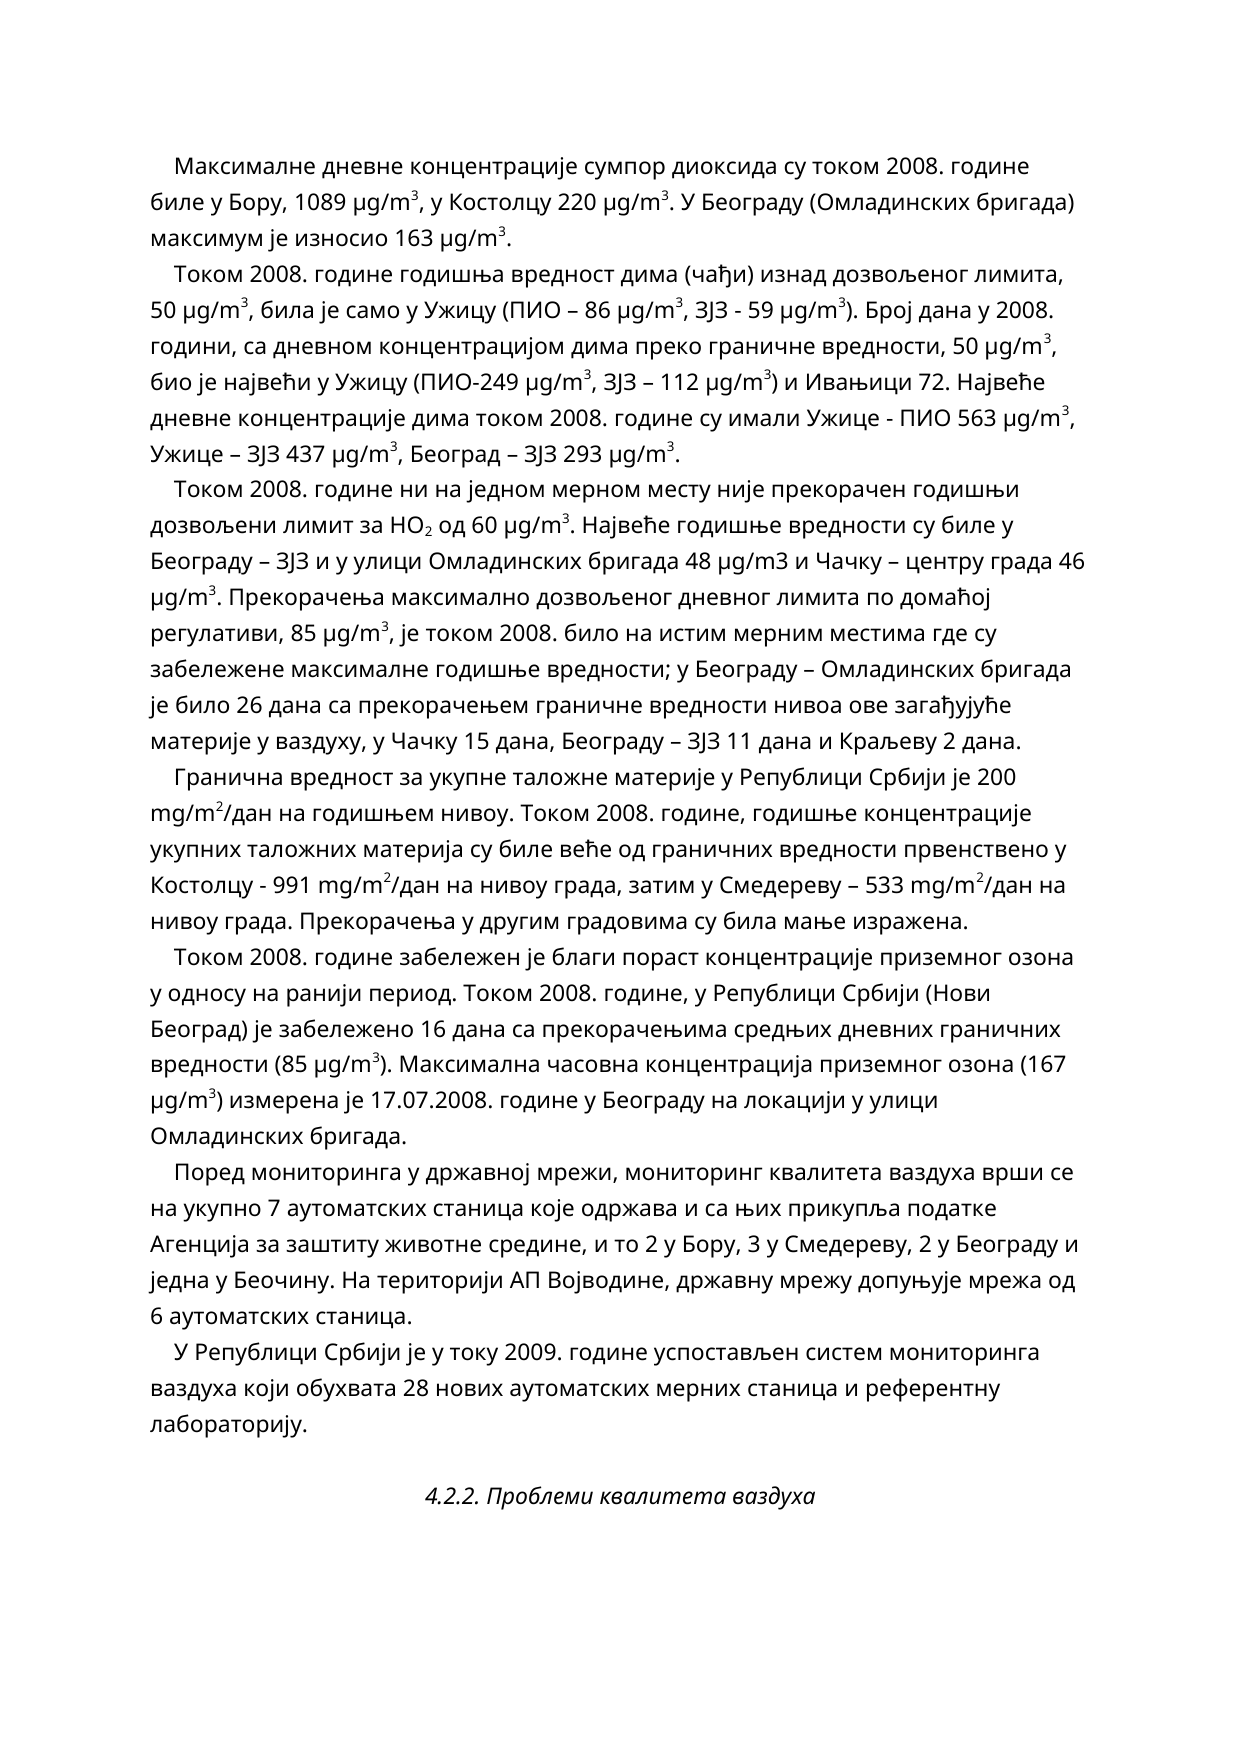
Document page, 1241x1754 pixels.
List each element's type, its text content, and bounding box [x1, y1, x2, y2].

text Гранична вредност за укупне таложне материје у Републици Србији је 200 mg/m2/дан на годишњем нивоу. Током 2008. године, годишње концентрације укупних таложних материја су биле веће од граничних вредности првенствено у Костолцу - 991 mg/m2/дан на нивоу града, затим у Смедереву – 533 mg/m2/дан на нивоу града. Прекорачења у другим градовима су била мање изражена. [150, 761, 1090, 936]
text Максималне дневне концентрације сумпор диоксида су током 2008. године биле у Бору, 1089 µg/m3, у Костолцу 220 µg/m3. У Београду (Омладинских бригада) максимум је износио 163 µg/m3. [150, 150, 1090, 253]
text Током 2008. године ни на једном мерном месту није прекорачен годишњи дозвољени лимит за НО2 од 60 µg/m3. Највеће годишње вредности су биле у Београду – ЗЈЗ и у улици Омладинских бригада 48 µg/m3 и Чачку – центру града 46 µg/m3. Прекорачења максимално дозвољеног дневног лимита по домаћој регулативи, 85 µg/m3, је током 2008. било на истим мерним местима где су забележене максималне годишње вредности; у Београду – Омладинских бригада је било 26 дана са прекорачењем граничне вредности нивоа ове загађујуће материје у ваздуху, у Чачку 15 дана, Београду – ЗЈЗ 11 дана и Краљеву 2 дана. [150, 473, 1090, 756]
text Током 2008. године забележен је благи пораст концентрације приземног озона у односу на ранији период. Током 2008. године, у Републици Србији (Нови Београд) је забележено 16 дана са прекорачењима средњих дневних граничних вредности (85 µg/m3). Максимална часовна концентрација приземног озона (167 µg/m3) измерена је 17.07.2008. године у Београду на локацији у улици Омладинских бригада. [150, 941, 1090, 1152]
text У Републици Србији је у току 2009. године успостављен систем мониторинга ваздуха који обухвата 28 нових аутоматских мерних станица и референтну лабораторију. [150, 1336, 1090, 1439]
text Поред мониторинга у државној мрежи, мониторинг квалитета ваздуха врши се на укупно 7 аутоматских станица које одржава и са њих прикупља податке Агенција за заштиту животне средине, и то 2 у Бору, 3 у Смедереву, 2 у Београду и једна у Беочину. На територији АП Војводине, државну мрежу допуњује мрежа од 6 аутоматских станица. [150, 1156, 1090, 1331]
text Током 2008. године годишња вредност дима (чађи) изнад дозвољеног лимита, 50 µg/m3, била је само у Ужицу (ПИО – 86 µg/m3, ЗЈЗ - 59 µg/m3). Број дана у 2008. години, са дневном концентрацијом дима преко граничне вредности, 50 µg/m3, био је највећи у Ужицу (ПИО-249 µg/m3, ЗЈЗ – 112 µg/m3) и Ивањици 72. Највеће дневне концентрације дима током 2008. године су имали Ужице - ПИО 563 µg/m3, Ужице – ЗЈЗ 437 µg/m3, Београд – ЗЈЗ 293 µg/m3. [150, 258, 1090, 469]
text 4.2.2. Проблеми квалитета ваздуха [150, 1480, 1090, 1511]
